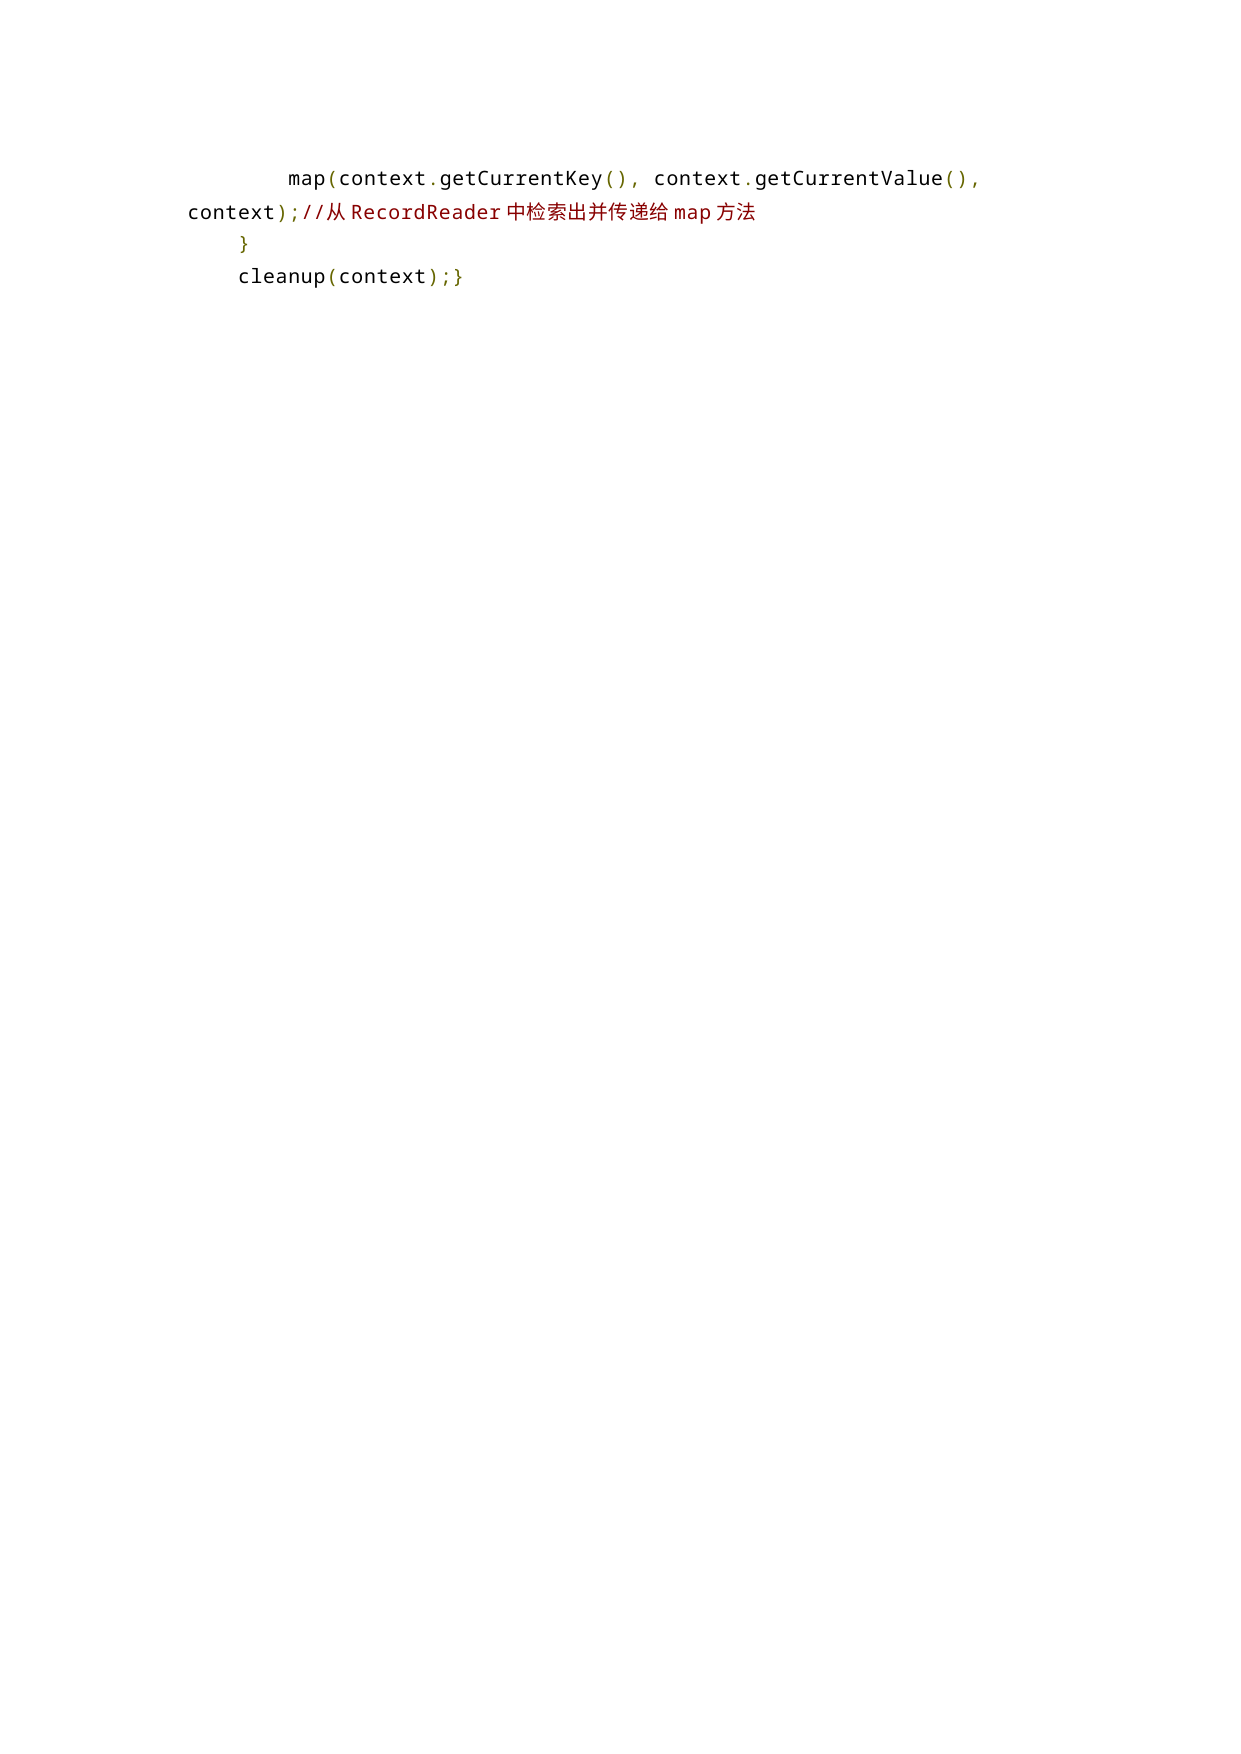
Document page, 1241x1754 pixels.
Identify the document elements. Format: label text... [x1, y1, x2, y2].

text } [187, 227, 1053, 259]
text map(context.getCurrentKey(), context.getCurrentValue(), context);//从RecordReader中检索出并传递给map方法 [187, 162, 1053, 227]
text cleanup(context);} [187, 259, 1053, 292]
